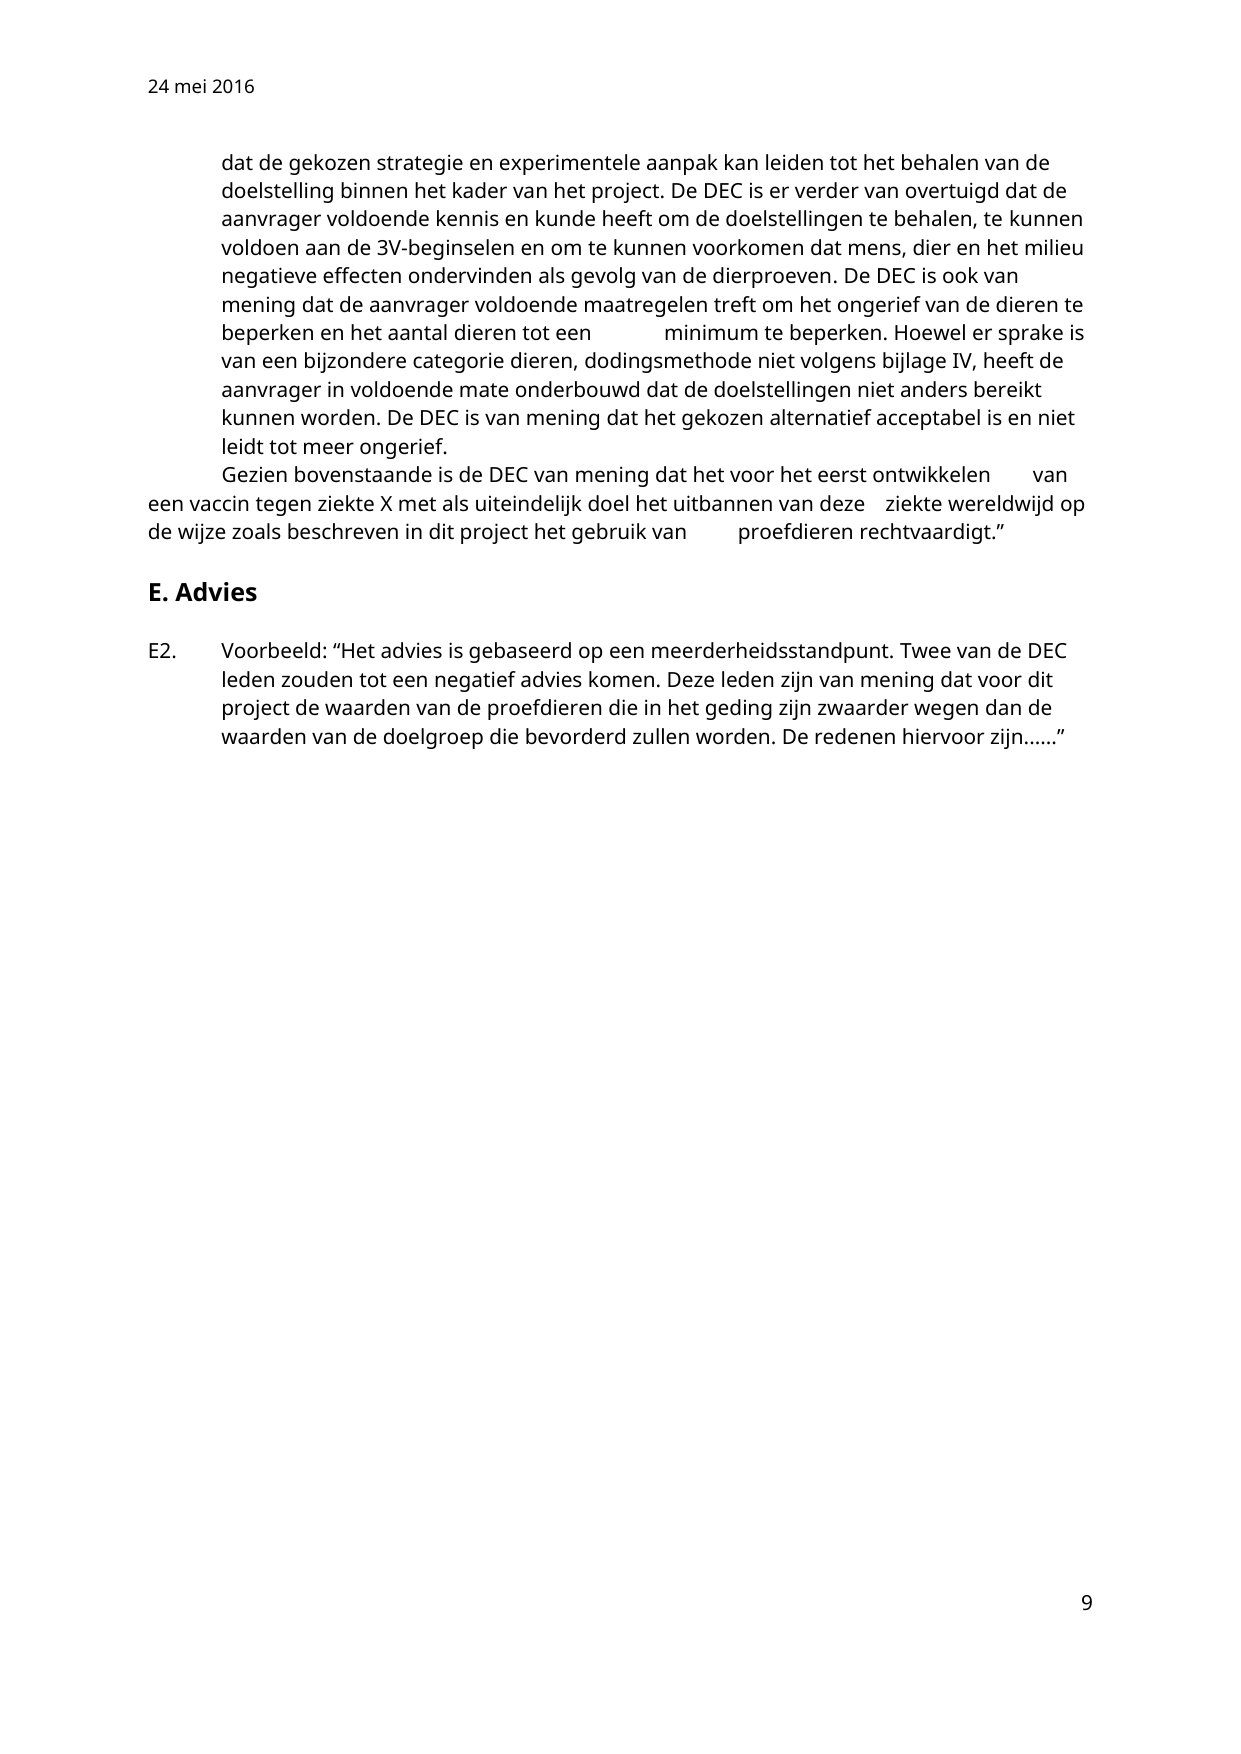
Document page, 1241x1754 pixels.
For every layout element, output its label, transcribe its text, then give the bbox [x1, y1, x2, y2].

text E. Advies [148, 574, 1093, 608]
text Gezien bovenstaande is de DEC van mening dat het voor het eerst ontwikkelen van een vaccin tegen ziekte X met als uiteindelijk doel het uitbannen van deze ziekte wereldwijd op de wijze zoals beschreven in dit project het gebruik van proefdieren rechtvaardigt.” [148, 460, 1093, 546]
text E2. Voorbeeld: “Het advies is gebaseerd op een meerderheidsstandpunt. Twee van de DEC leden zouden tot een negatief advies komen. Deze leden zijn van mening dat voor dit project de waarden van de proefdieren die in het geding zijn zwaarder wegen dan de waarden van de doelgroep die bevorderd zullen worden. De redenen hiervoor zijn......” [148, 637, 1093, 750]
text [148, 148, 1093, 460]
